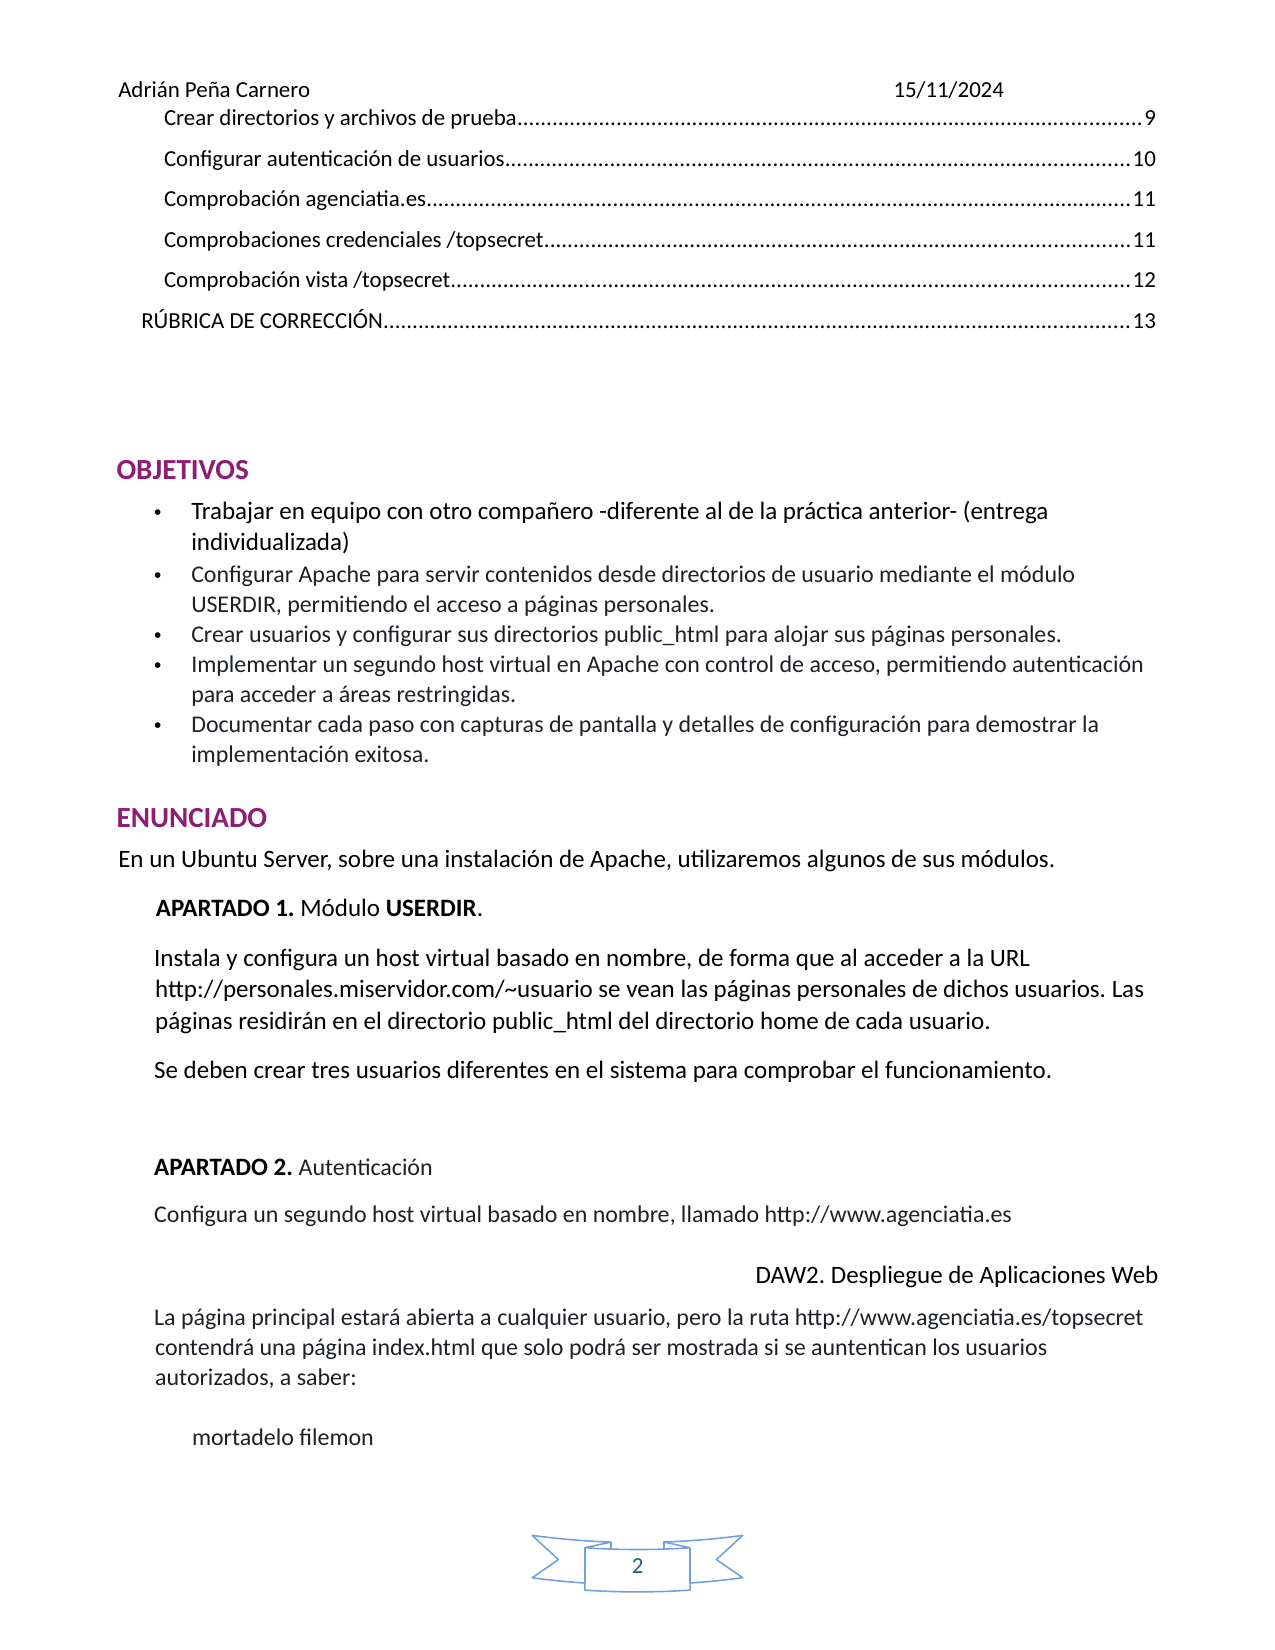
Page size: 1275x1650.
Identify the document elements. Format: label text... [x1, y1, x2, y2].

list Trabajar en equipo con otro compañero -diferente al de la práctica anterior- (entrega individualizada) [154, 495, 1157, 557]
list Implementar un segundo host virtual en Apache con control de acceso, permitiendo autenticación para acceder a áreas restringidas. [154, 649, 1157, 708]
subtitle ENUNCIADO [116, 799, 1157, 834]
list Crear usuarios y configurar sus directorios public_html para alojar sus páginas personales. [154, 619, 1157, 648]
list Configurar Apache para servir contenidos desde directorios de usuario mediante el módulo USERDIR, permitiendo el acceso a páginas personales. [154, 559, 1157, 618]
text APARTADO 1. Módulo USERDIR. [156, 892, 1157, 923]
text Se deben crear tres usuarios diferentes en el sistema para comprobar el funcionamiento. [154, 1054, 1151, 1085]
list Documentar cada paso con capturas de pantalla y detalles de configuración para demostrar la implementación exitosa. [154, 709, 1157, 768]
text mortadelo filemon [192, 1422, 374, 1451]
text APARTADO 2. Autenticación [154, 1151, 1157, 1181]
text Configura un segundo host virtual basado en nombre, llamado http://www.agenciatia.es [154, 1199, 1157, 1228]
text En un Ubuntu Server, sobre una instalación de Apache, utilizaremos algunos de sus módulos. [118, 843, 1151, 873]
subtitle OBJETIVOS [116, 451, 1157, 486]
text Instala y configura un host virtual basado en nombre, de forma que al acceder a la URL http://personales.miservidor.com/~usuario se vean las páginas personales de dichos usuarios. Las páginas residirán en el directorio public_html del directorio home de cada usuario. [154, 942, 1151, 1036]
text DAW2. Despliegue de Aplicaciones Web [118, 1259, 1158, 1290]
text La página principal estará abierta a cualquier usuario, pero la ruta http://www.agenciatia.es/topsecret contendrá una página index.html que solo podrá ser mostrada si se auntentican los usuarios autorizados, a saber: [154, 1302, 1157, 1391]
